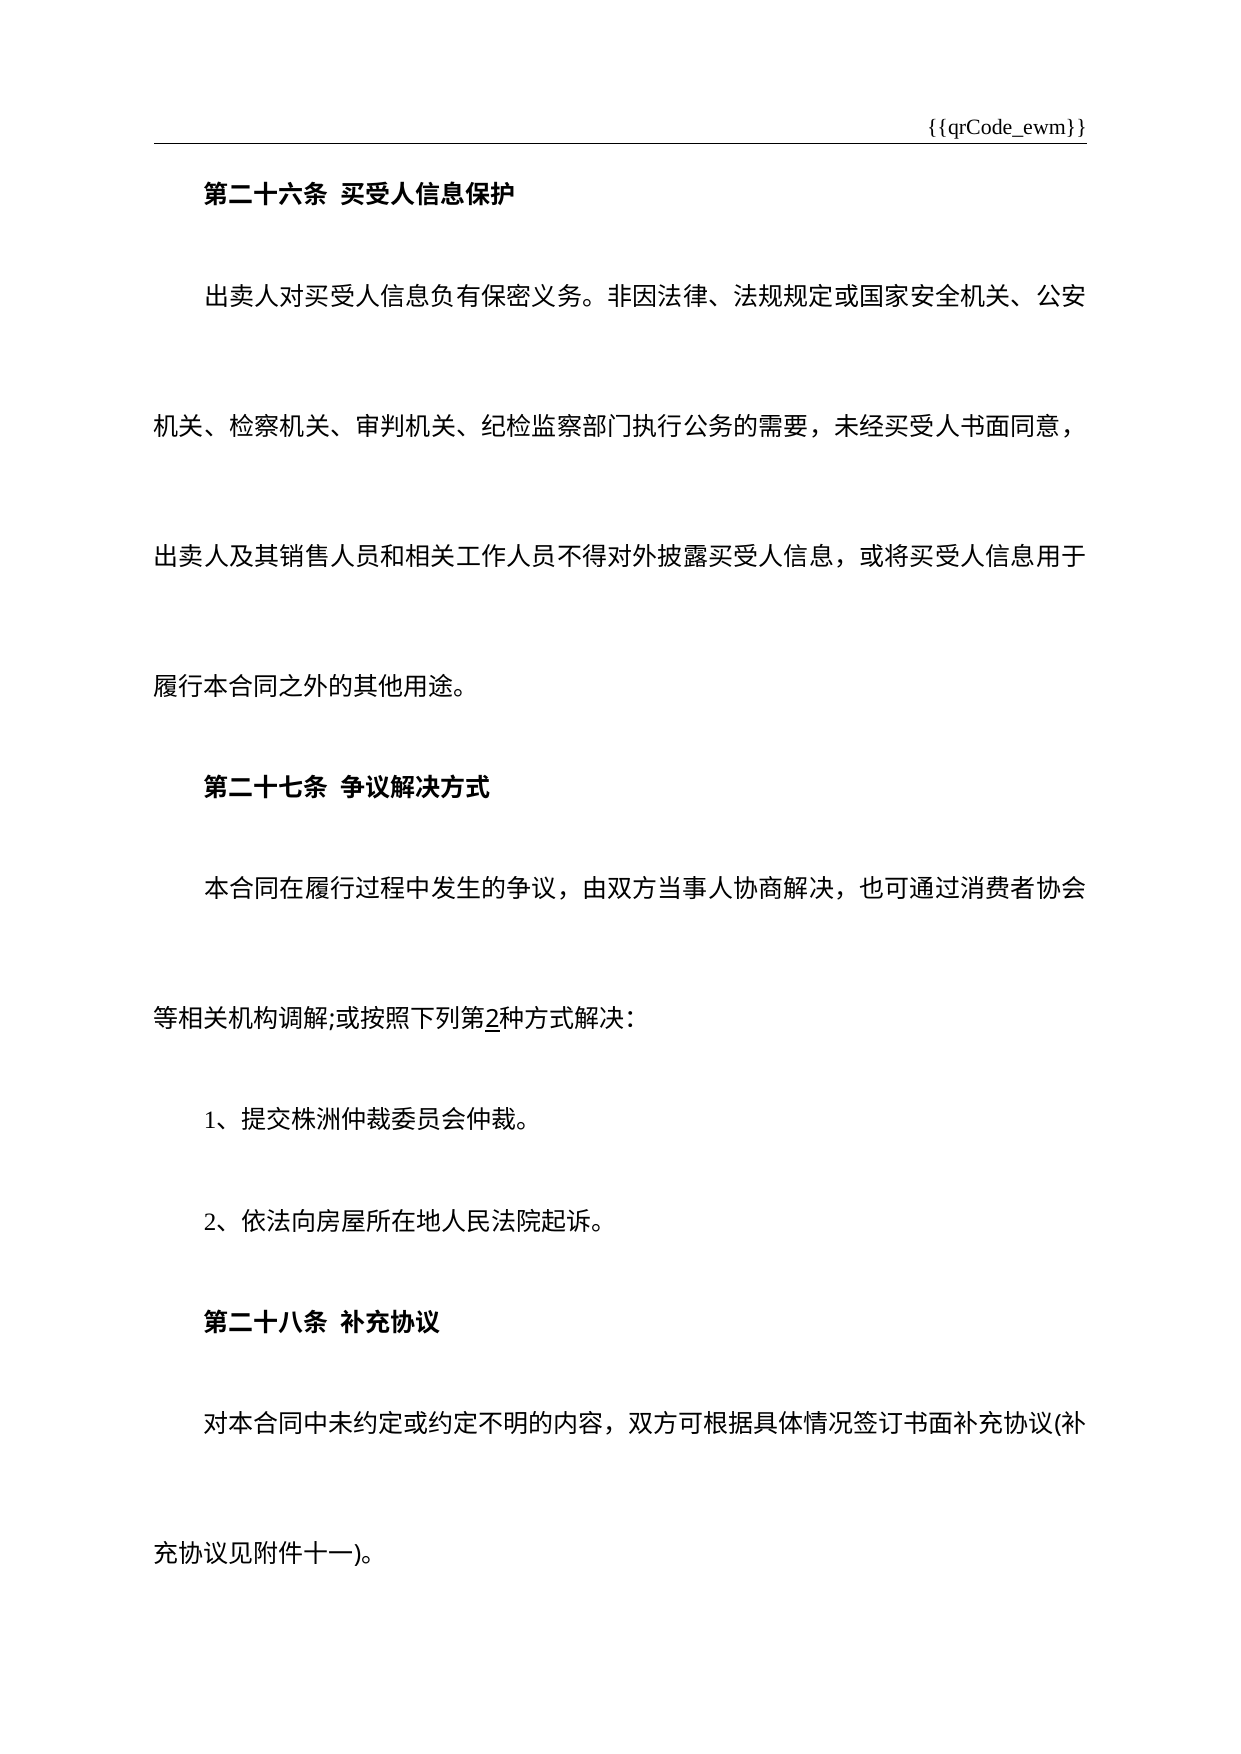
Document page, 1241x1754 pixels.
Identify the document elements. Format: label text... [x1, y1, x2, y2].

text 第二十七条 争议解决方式 [153, 753, 1087, 818]
text 对本合同中未约定或约定不明的内容，双方可根据具体情况签订书面补充协议(补充协议见附件十一)。 [153, 1389, 1087, 1584]
text 出卖人对买受人信息负有保密义务。非因法律、法规规定或国家安全机关、公安机关、检察机关、审判机关、纪检监察部门执行公务的需要，未经买受人书面同意，出卖人及其销售人员和相关工作人员不得对外披露买受人信息，或将买受人信息用于履行本合同之外的其他用途。 [153, 262, 1087, 717]
text 第二十六条 买受人信息保护 [153, 161, 1087, 226]
text 本合同在履行过程中发生的争议，由双方当事人协商解决，也可通过消费者协会等相关机构调解;或按照下列第种方式解决： [153, 854, 1087, 1049]
text 1、提交株洲仲裁委员会仲裁。 [153, 1086, 1087, 1151]
text 2、依法向房屋所在地人民法院起诉。 [153, 1187, 1087, 1252]
text 第二十八条 补充协议 [153, 1288, 1087, 1353]
